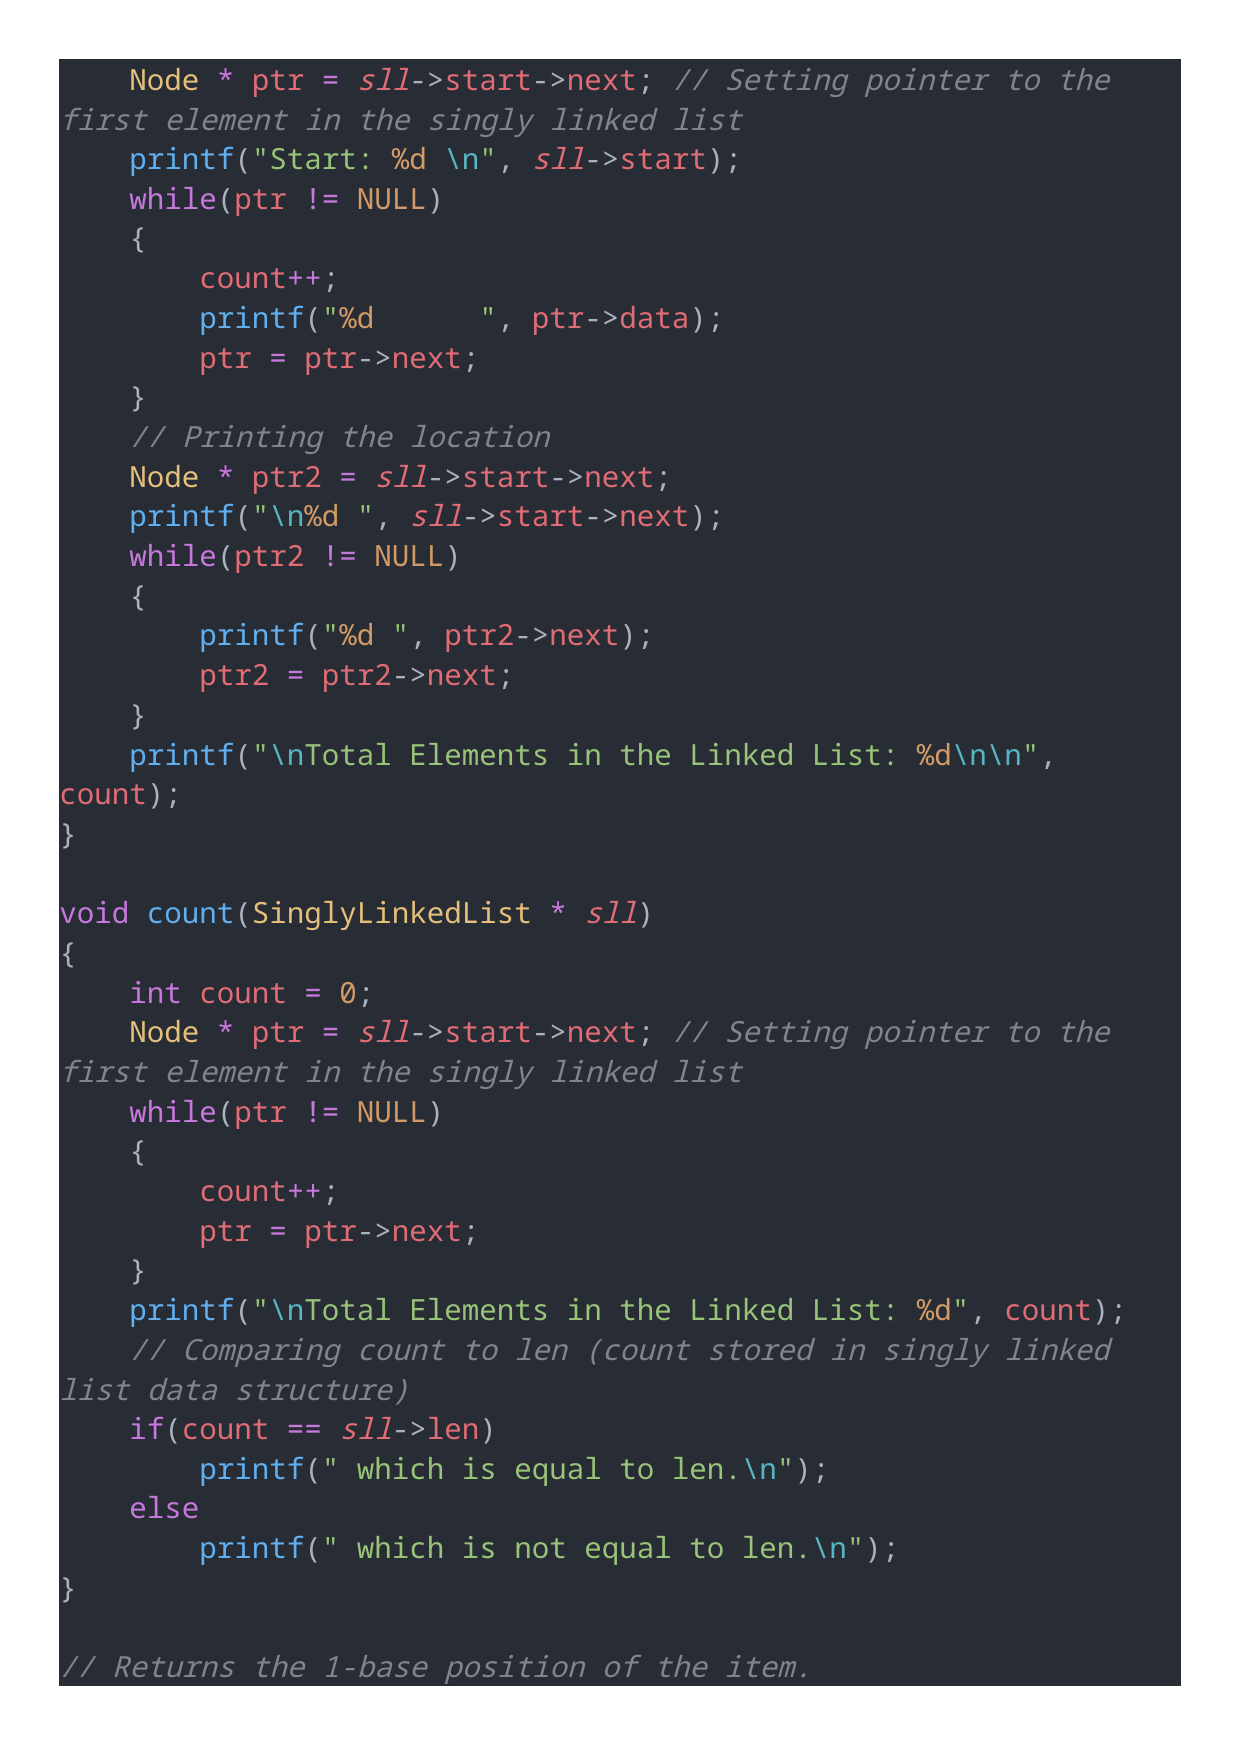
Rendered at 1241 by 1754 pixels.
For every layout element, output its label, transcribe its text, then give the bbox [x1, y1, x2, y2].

text } [59, 377, 1181, 416]
text printf("\n%d ", sll->start->next); [59, 496, 1181, 535]
text printf(" which is equal to len.\n"); [59, 1448, 1181, 1488]
text } [59, 694, 1181, 734]
text while(ptr2 != NULL) [59, 535, 1181, 575]
text printf(" which is not equal to len.\n"); [59, 1527, 1181, 1567]
text { [59, 1131, 1181, 1170]
text ptr2 = ptr2->next; [59, 654, 1181, 694]
text printf("%d ", ptr->data); [59, 297, 1181, 337]
text { [59, 575, 1181, 615]
text ptr = ptr->next; [59, 337, 1181, 377]
text } [59, 1567, 1181, 1607]
text while(ptr != NULL) [59, 1091, 1181, 1131]
text } [59, 813, 1181, 853]
text int count = 0; [59, 972, 1181, 1012]
text // Comparing count to len (count stored in singly linked list data structure) [59, 1329, 1181, 1408]
text Node * ptr2 = sll->start->next; [59, 456, 1181, 496]
text Node * ptr = sll->start->next; // Setting pointer to the first element in the singly linked list [59, 1012, 1181, 1091]
text printf("Start: %d \n", sll->start); [59, 138, 1181, 178]
text while(ptr != NULL) [59, 178, 1181, 218]
text count++; [59, 257, 1181, 297]
text else [59, 1488, 1181, 1527]
text // Returns the 1-base position of the item. [59, 1647, 1181, 1686]
text printf("\nTotal Elements in the Linked List: %d\n\n", count); [59, 734, 1181, 813]
text { [59, 932, 1181, 972]
text printf("%d ", ptr2->next); [59, 615, 1181, 654]
text // Printing the location [59, 416, 1181, 456]
text printf("\nTotal Elements in the Linked List: %d", count); [59, 1289, 1181, 1329]
text ptr = ptr->next; [59, 1210, 1181, 1250]
text count++; [59, 1170, 1181, 1210]
text { [59, 218, 1181, 257]
text void count(SinglyLinkedList * sll) [59, 892, 1181, 932]
text if(count == sll->len) [59, 1408, 1181, 1448]
text Node * ptr = sll->start->next; // Setting pointer to the first element in the singly linked list [59, 59, 1181, 138]
text } [59, 1250, 1181, 1289]
